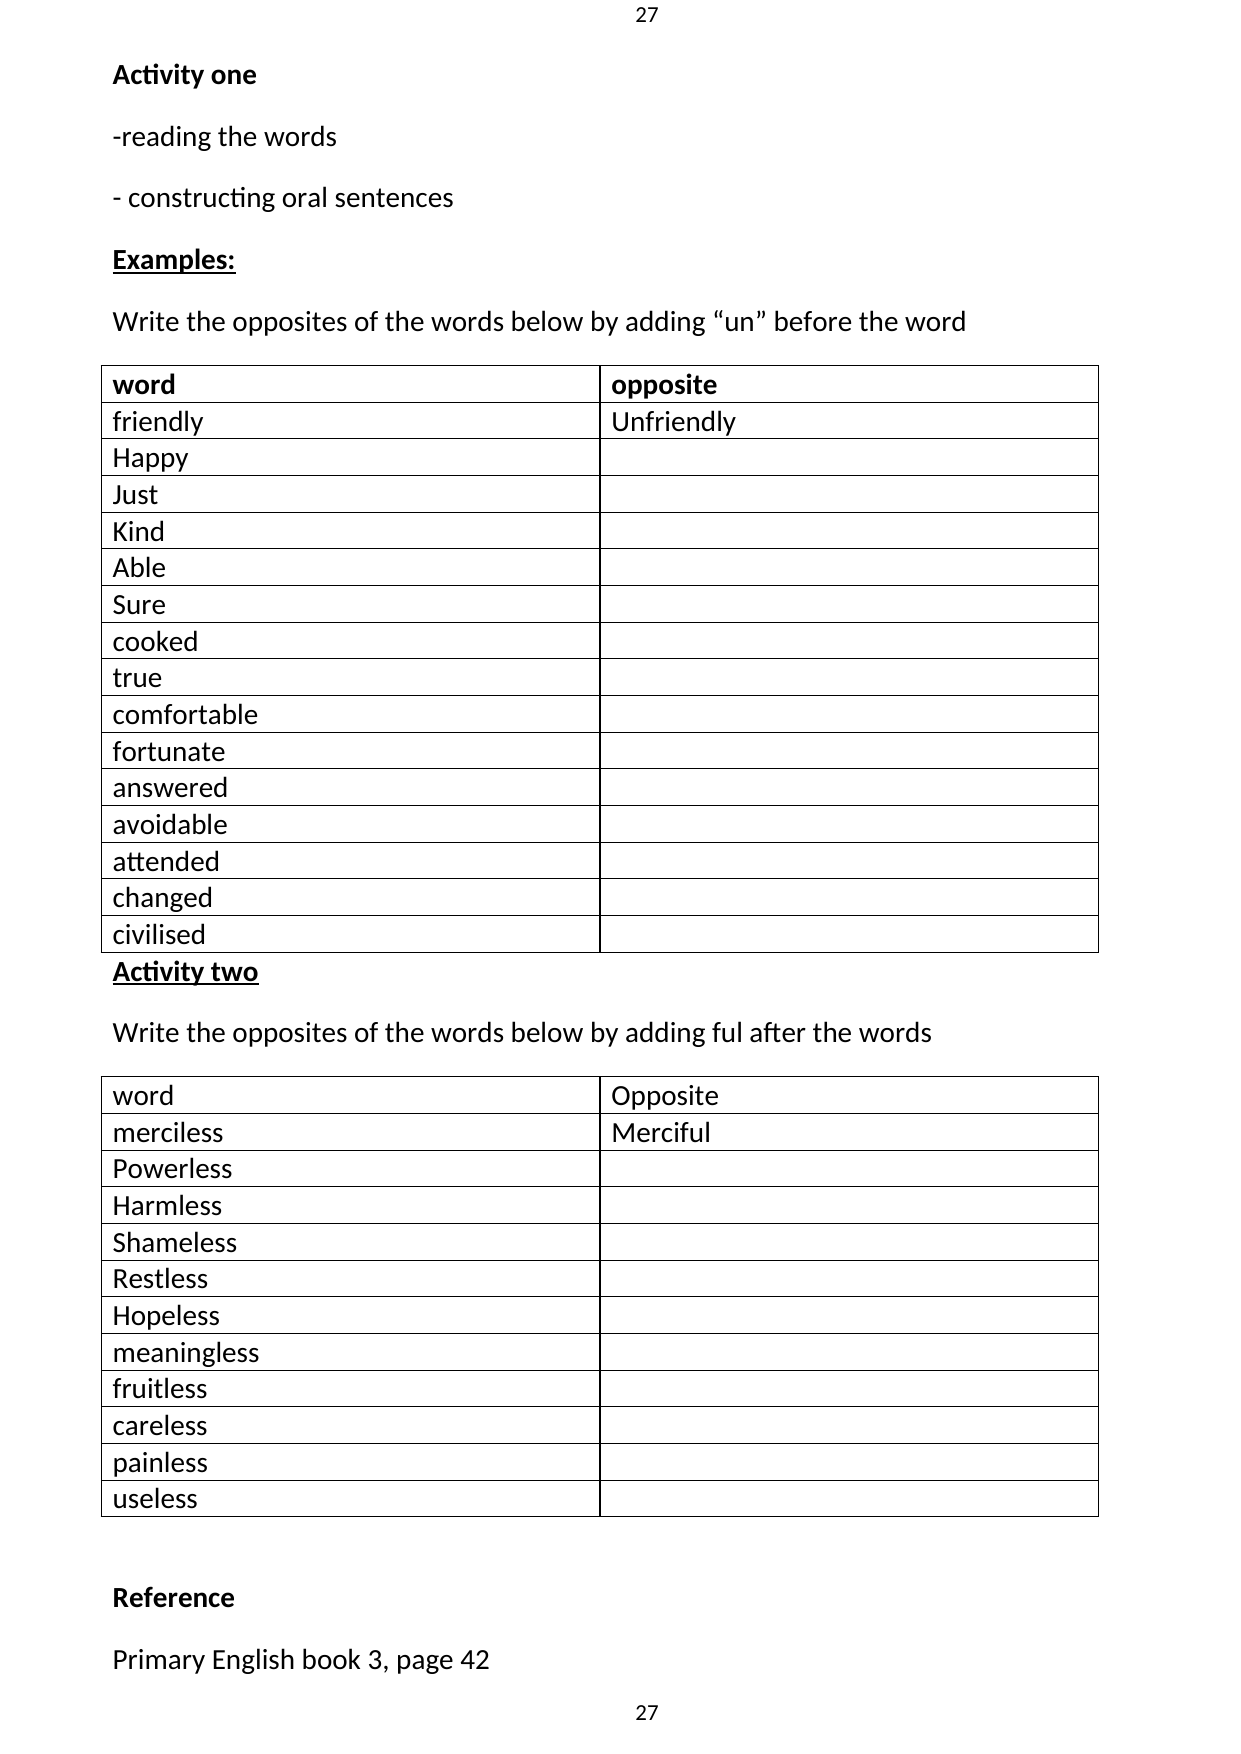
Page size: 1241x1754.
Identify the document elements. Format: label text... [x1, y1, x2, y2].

table_cell [601, 513, 1098, 548]
table_cell [601, 696, 1098, 732]
table_cell civilised [102, 916, 599, 952]
table_header word [102, 366, 599, 402]
table_cell Hopeless [102, 1297, 599, 1333]
table_cell attended [102, 843, 599, 878]
table_cell painless [102, 1444, 599, 1479]
table_cell [601, 1407, 1098, 1443]
table_cell [601, 549, 1098, 585]
table_cell friendly [102, 403, 599, 438]
table_cell Unfriendly [601, 403, 1098, 438]
table_cell [601, 586, 1098, 622]
table_cell true [102, 659, 599, 695]
table_cell [601, 439, 1098, 475]
text Write the opposites of the words below by adding ful after the words [112, 1014, 1181, 1050]
table_header Opposite [601, 1077, 1098, 1113]
table_cell useless [102, 1481, 599, 1516]
table_header opposite [601, 366, 1098, 402]
text Examples: [112, 241, 1181, 277]
text Primary English book 3, page 42 [112, 1641, 1181, 1676]
table_cell [601, 1187, 1098, 1223]
table_cell Restless [102, 1261, 599, 1296]
table_cell [601, 1371, 1098, 1406]
table_cell [601, 1224, 1098, 1259]
table_cell Kind [102, 513, 599, 548]
table_cell fortunate [102, 733, 599, 768]
table_cell [601, 1481, 1098, 1516]
table_cell [601, 1297, 1098, 1333]
table_cell [601, 623, 1098, 658]
table_cell merciless [102, 1114, 599, 1149]
table_cell comfortable [102, 696, 599, 732]
table_cell Shameless [102, 1224, 599, 1259]
table_cell [601, 916, 1098, 952]
table_cell cooked [102, 623, 599, 658]
table_cell changed [102, 879, 599, 915]
table_cell [601, 879, 1098, 915]
text Activity one [112, 56, 1181, 92]
table_cell Powerless [102, 1151, 599, 1186]
table_cell [601, 843, 1098, 878]
table_cell Happy [102, 439, 599, 475]
table_cell Harmless [102, 1187, 599, 1223]
table_cell Able [102, 549, 599, 585]
table_cell careless [102, 1407, 599, 1443]
table_cell [601, 1261, 1098, 1296]
text -reading the words [112, 118, 1181, 153]
table_cell fruitless [102, 1371, 599, 1406]
table_cell Merciful [601, 1114, 1098, 1149]
table_cell [601, 733, 1098, 768]
table_header word [102, 1077, 599, 1113]
table_cell answered [102, 769, 599, 805]
table_cell [601, 806, 1098, 842]
table_cell avoidable [102, 806, 599, 842]
text - constructing oral sentences [112, 179, 1181, 215]
text Write the opposites of the words below by adding “un” before the word [112, 303, 1181, 339]
table_cell Just [102, 476, 599, 512]
table_cell [601, 1444, 1098, 1479]
table_cell meaningless [102, 1334, 599, 1369]
table_cell [601, 476, 1098, 512]
text Reference [112, 1579, 1181, 1614]
table_cell [601, 659, 1098, 695]
text Activity two [112, 953, 1181, 988]
table_cell [601, 1151, 1098, 1186]
table_cell [601, 1334, 1098, 1369]
table_cell [601, 769, 1098, 805]
table_cell Sure [102, 586, 599, 622]
